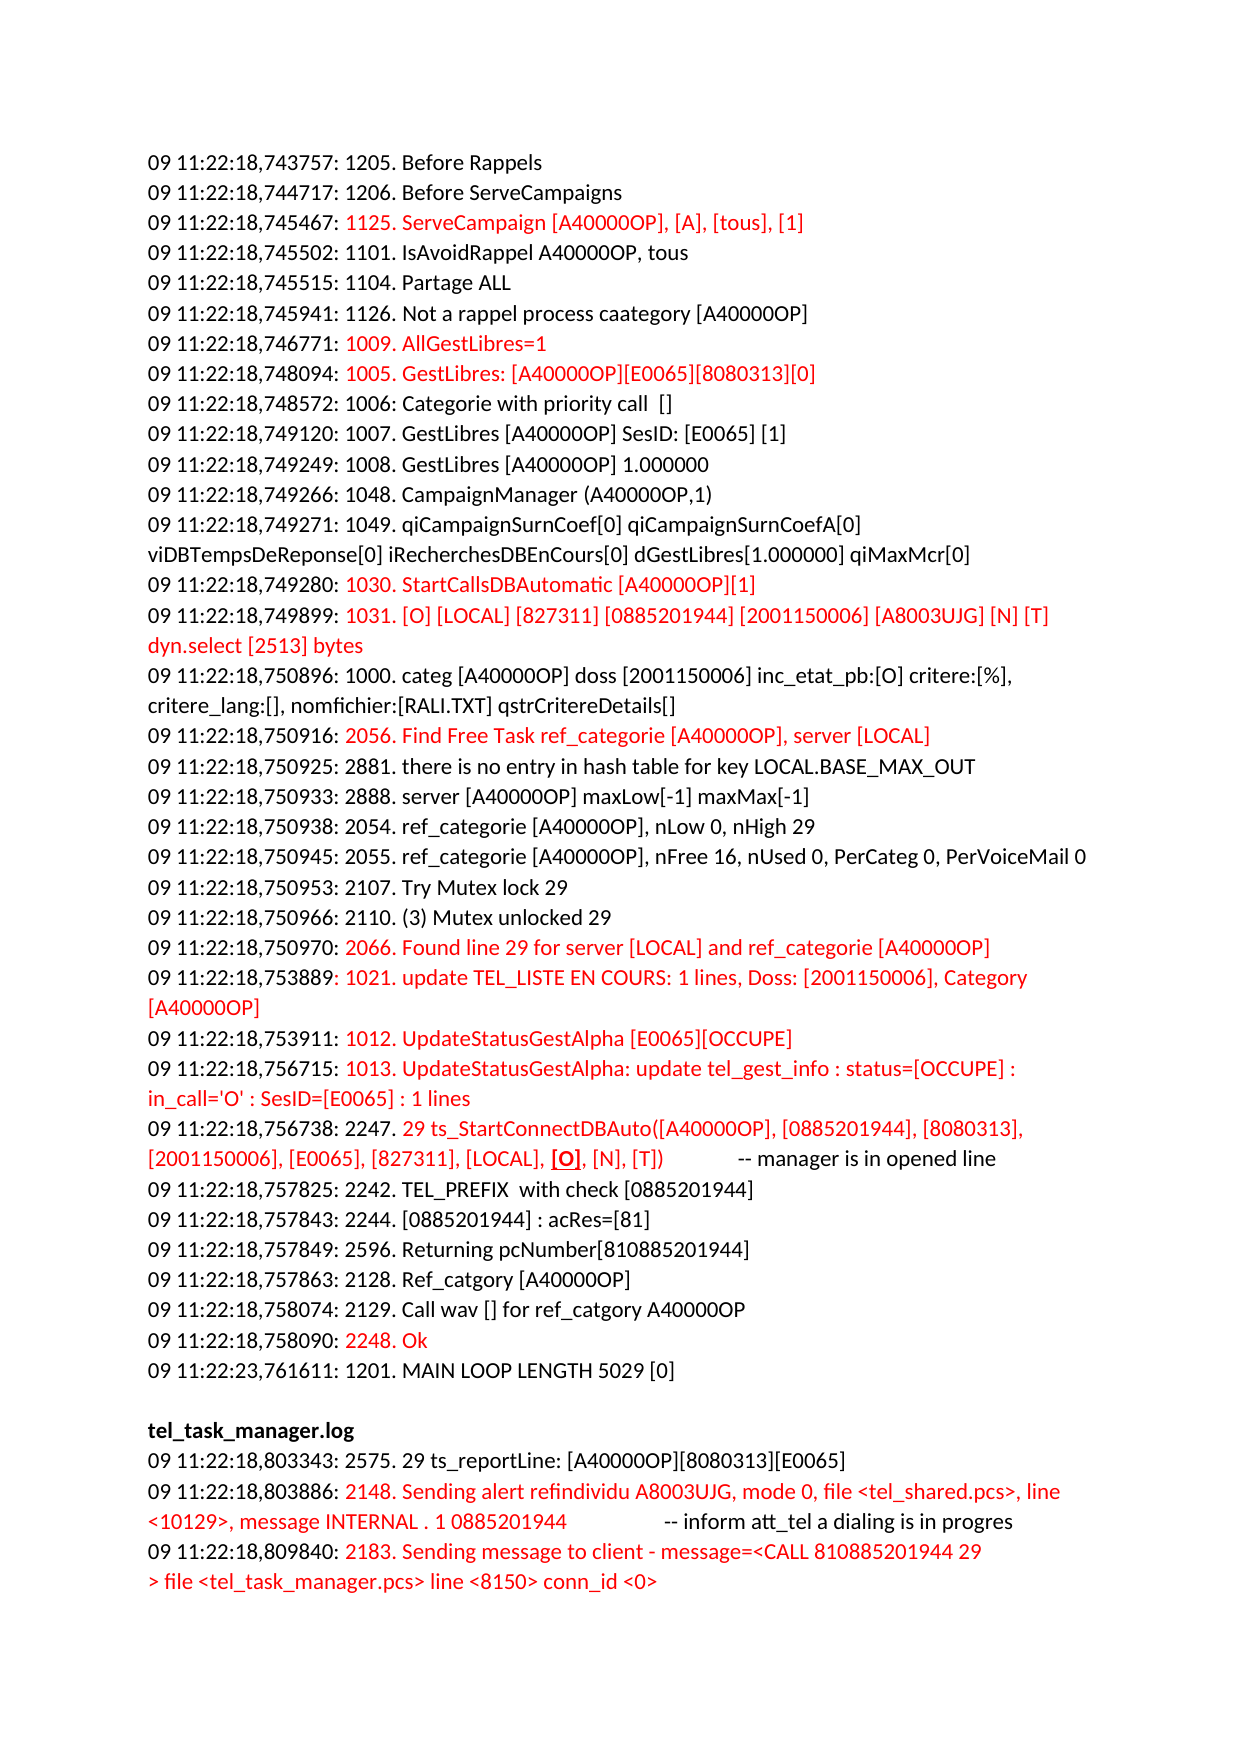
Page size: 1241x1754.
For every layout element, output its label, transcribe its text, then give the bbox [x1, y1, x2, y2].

text 09 11:22:18,758074: 2129. Call wav [] for ref_catgory A40000OP [148, 1296, 1093, 1323]
text 09 11:22:18,745941: 1126. Not a rappel process caategory [A40000OP] [148, 299, 1093, 327]
text 09 11:22:18,756715: 1013. UpdateStatusGestAlpha: update tel_gest_info : status=[OCCUPE] : in_call='O' : SesID=[E0065] : 1 lines [148, 1054, 1093, 1112]
text 09 11:22:18,748572: 1006: Categorie with priority call [] [148, 389, 1093, 417]
text tel_task_manager.log [148, 1416, 1093, 1444]
text 09 11:22:18,809840: 2183. Sending message to client - message=<CALL 810885201944 29 [148, 1537, 1093, 1565]
text 09 11:22:18,744717: 1206. Before ServeCampaigns [148, 178, 1093, 206]
text 09 11:22:18,750916: 2056. Find Free Task ref_categorie [A40000OP], server [LOCAL] [148, 722, 1093, 749]
text 09 11:22:18,749271: 1049. qiCampaignSurnCoef[0] qiCampaignSurnCoefA[0] viDBTempsDeReponse[0] iRecherchesDBEnCours[0] dGestLibres[1.000000] qiMaxMcr[0] [148, 510, 1093, 568]
text 09 11:22:18,757825: 2242. TEL_PREFIX with check [0885201944] [148, 1175, 1093, 1203]
text 09 11:22:18,757849: 2596. Returning pcNumber[810885201944] [148, 1235, 1093, 1263]
text 09 11:22:18,757843: 2244. [0885201944] : acRes=[81] [148, 1205, 1093, 1233]
text 09 11:22:18,749120: 1007. GestLibres [A40000OP] SesID: [E0065] [1] [148, 419, 1093, 447]
text 09 11:22:18,750966: 2110. (3) Mutex unlocked 29 [148, 903, 1093, 931]
text 09 11:22:18,750896: 1000. categ [A40000OP] doss [2001150006] inc_etat_pb:[O] critere:[%], critere_lang:[], nomfichier:[RALI.TXT] qstrCritereDetails[] [148, 661, 1093, 719]
text 09 11:22:18,750933: 2888. server [A40000OP] maxLow[-1] maxMax[-1] [148, 782, 1093, 810]
text 09 11:22:18,756738: 2247. 29 ts_StartConnectDBAuto([A40000OP], [0885201944], [8080313], [2001150006], [E0065], [827311], [LOCAL], [O], [N], [T]) -- manager is in opened line [148, 1114, 1093, 1172]
text 09 11:22:18,753911: 1012. UpdateStatusGestAlpha [E0065][OCCUPE] [148, 1024, 1093, 1052]
text 09 11:22:18,749280: 1030. StartCallsDBAutomatic [A40000OP][1] [148, 571, 1093, 598]
text > file <tel_task_manager.pcs> line <8150> conn_id <0> [148, 1567, 1093, 1595]
text 09 11:22:18,750953: 2107. Try Mutex lock 29 [148, 873, 1093, 901]
text 09 11:22:18,757863: 2128. Ref_catgory [A40000OP] [148, 1265, 1093, 1293]
text 09 11:22:18,745515: 1104. Partage ALL [148, 268, 1093, 296]
text 09 11:22:18,743757: 1205. Before Rappels [148, 148, 1093, 176]
text 09 11:22:18,750938: 2054. ref_categorie [A40000OP], nLow 0, nHigh 29 [148, 812, 1093, 840]
text 09 11:22:18,750925: 2881. there is no entry in hash table for key LOCAL.BASE_MAX_OUT [148, 752, 1093, 780]
text 09 11:22:18,749899: 1031. [O] [LOCAL] [827311] [0885201944] [2001150006] [A8003UJG] [N] [T] dyn.select [2513] bytes [148, 601, 1093, 659]
text 09 11:22:18,745502: 1101. IsAvoidRappel A40000OP, tous [148, 238, 1093, 266]
text 09 11:22:18,745467: 1125. ServeCampaign [A40000OP], [A], [tous], [1] [148, 208, 1093, 236]
text 09 11:22:18,750945: 2055. ref_categorie [A40000OP], nFree 16, nUsed 0, PerCateg 0, PerVoiceMail 0 [148, 842, 1093, 870]
text 09 11:22:18,753889: 1021. update TEL_LISTE EN COURS: 1 lines, Doss: [2001150006], Category [A40000OP] [148, 963, 1093, 1021]
text 09 11:22:18,750970: 2066. Found line 29 for server [LOCAL] and ref_categorie [A40000OP] [148, 933, 1093, 961]
text 09 11:22:18,748094: 1005. GestLibres: [A40000OP][E0065][8080313][0] [148, 359, 1093, 387]
text 09 11:22:23,761611: 1201. MAIN LOOP LENGTH 5029 [0] [148, 1356, 1093, 1384]
text 09 11:22:18,803886: 2148. Sending alert refindividu A8003UJG, mode 0, file <tel_shared.pcs>, line <10129>, message INTERNAL . 1 0885201944 -- inform att_tel a dialing is in progres [148, 1477, 1093, 1535]
text 09 11:22:18,746771: 1009. AllGestLibres=1 [148, 329, 1093, 357]
text 09 11:22:18,758090: 2248. Ok [148, 1326, 1093, 1354]
text 09 11:22:18,749266: 1048. CampaignManager (A40000OP,1) [148, 480, 1093, 508]
text 09 11:22:18,803343: 2575. 29 ts_reportLine: [A40000OP][8080313][E0065] [148, 1447, 1093, 1474]
text 09 11:22:18,749249: 1008. GestLibres [A40000OP] 1.000000 [148, 450, 1093, 478]
